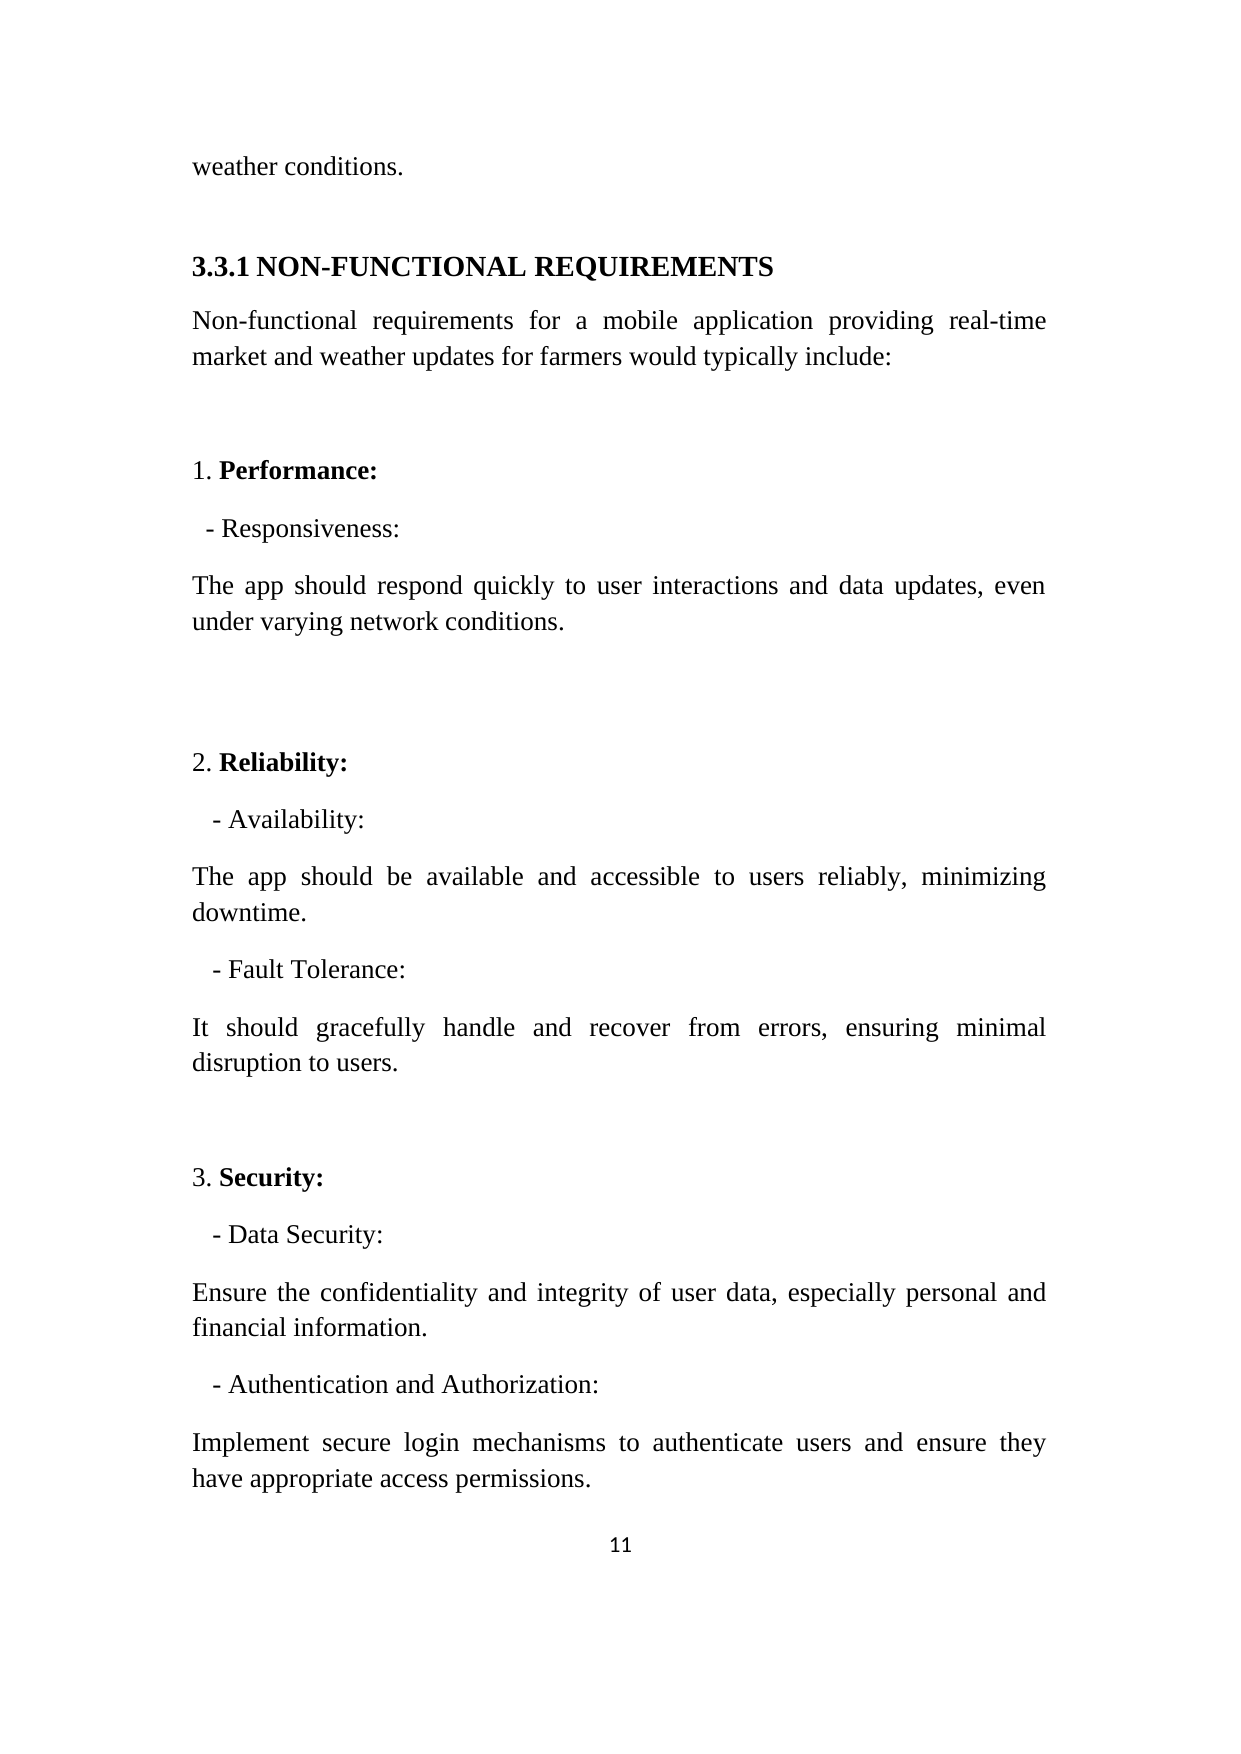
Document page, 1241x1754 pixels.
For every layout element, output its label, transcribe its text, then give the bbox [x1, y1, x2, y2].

text - Availability: [192, 803, 1047, 834]
text - Fault Tolerance: [192, 953, 1047, 984]
text Implement secure login mechanisms to authenticate users and ensure they have appropriate access permissions. [192, 1426, 1047, 1493]
text - Authentication and Authorization: [192, 1369, 1047, 1400]
text 2. Reliability: [192, 746, 1047, 777]
text It should gracefully handle and recover from errors, ensuring minimal disruption to users. [192, 1011, 1047, 1078]
text The app should be available and accessible to users reliably, minimizing downtime. [192, 860, 1047, 927]
text - Responsiveness: [192, 512, 1047, 543]
text 1. Performance: [192, 454, 1047, 486]
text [192, 150, 1048, 181]
subtitle NON-FUNCTIONAL REQUIREMENTS [192, 249, 1090, 283]
text Non-functional requirements for a mobile application providing real-time market and weather updates for farmers would typically include: [192, 304, 1047, 371]
text 3. Security: [192, 1161, 1047, 1192]
text Ensure the confidentiality and integrity of user data, especially personal and financial information. [192, 1276, 1047, 1342]
text - Data Security: [192, 1218, 1047, 1249]
text The app should respond quickly to user interactions and data updates, even under varying network conditions. [192, 569, 1047, 636]
